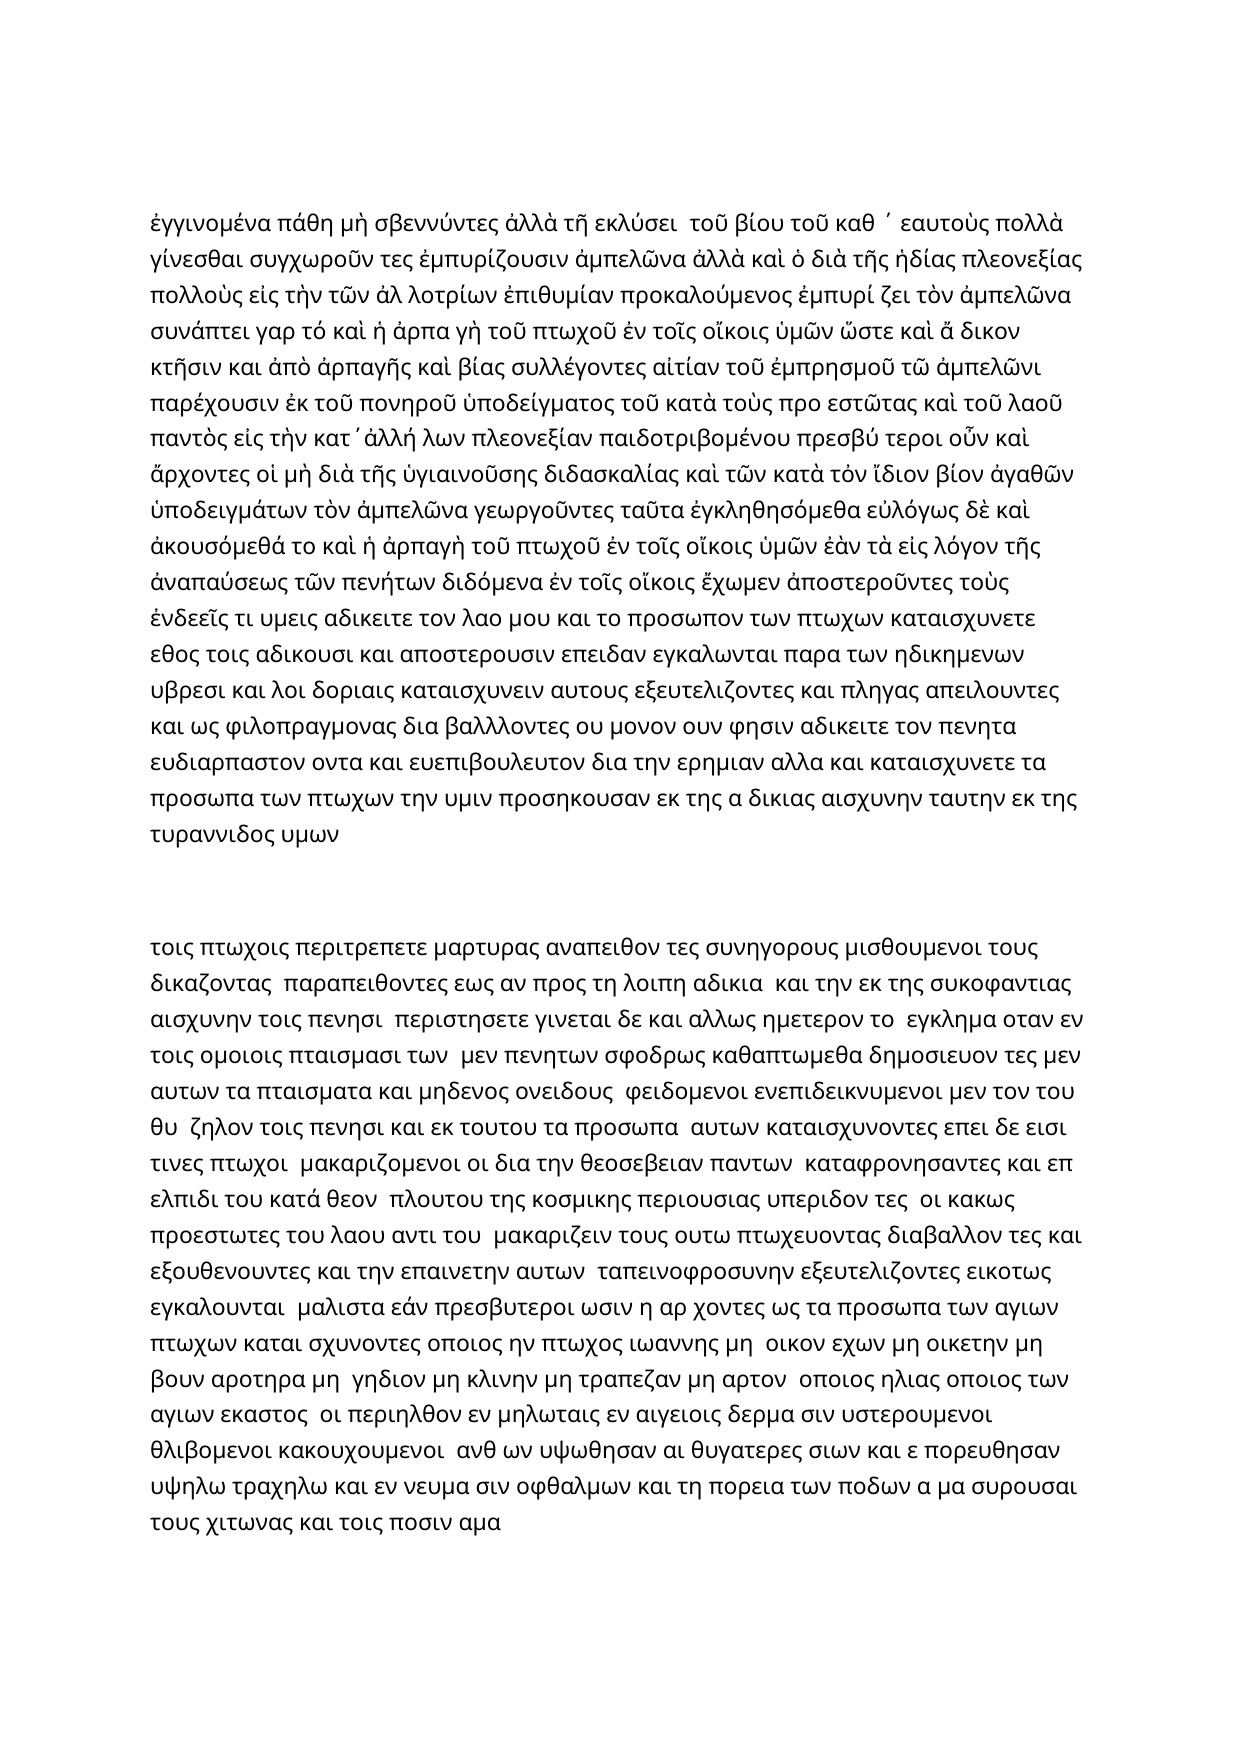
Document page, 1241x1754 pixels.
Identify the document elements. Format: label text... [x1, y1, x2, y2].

text τοις πτωχοις περιτρεπετε μαρτυρας αναπειθον τες συνηγορους μισθουμενοι τους δικαζοντας παραπειθοντες εως αν προς τη λοιπη αδικια και την εκ της συκοφαντιας αισχυνην τοις πενησι περιστησετε γινεται δε και αλλως ημετερον το εγκλημα οταν εν τοις ομοιοις πταισμασι των μεν πενητων σφοδρως καθαπτωμεθα δημοσιευον τες μεν αυτων τα πταισματα και μηδενος ονειδους φειδομενοι ενεπιδεικνυμενοι μεν τον του θυ ζηλον τοις πενησι και εκ τουτου τα προσωπα αυτων καταισχυνοντες επει δε εισι τινες πτωχοι μακαριζομενοι οι δια την θεοσεβειαν παντων καταφρονησαντες και επ ελπιδι του κατά θεον πλουτου της κοσμικης περιουσιας υπεριδον τες οι κακως προεστωτες του λαου αντι του μακαριζειν τους ουτω πτωχευοντας διαβαλλον τες και εξουθενουντες και την επαινετην αυτων ταπεινοφροσυνην εξευτελιζοντες εικοτως εγκαλουνται μαλιστα εάν πρεσβυτεροι ωσιν η αρ χοντες ως τα προσωπα των αγιων πτωχων καται σχυνοντες οποιος ην πτωχος ιωαννης μη οικον εχων μη οικετην μη βουν αροτηρα μη γηδιον μη κλινην μη τραπεζαν μη αρτον οποιος ηλιας οποιος των αγιων εκαστος οι περιηλθον εν μηλωταις εν αιγειοις δερμα σιν υστερουμενοι θλιβομενοι κακουχουμενοι ανθ ων υψωθησαν αι θυγατερες σιων και ε πορευθησαν υψηλω τραχηλω και εν νευμα σιν οφθαλμων και τη πορεια των ποδων α μα συρουσαι τους χιτωνας και τοις ποσιν αμα [150, 931, 1090, 1537]
text ἐγγινομένα πάθη μὴ σβεννύντες ἀλλὰ τῆ εκλύσει τοῦ βίου τοῦ καθ ΄ εαυτοὺς πολλὰ γίνεσθαι συγχωροῦν τες ἐμπυρίζουσιν ἀμπελῶνα ἀλλὰ καὶ ὁ διὰ τῆς ἡδίας πλεονεξίας πολλοὺς εἰς τὴν τῶν ἀλ λοτρίων ἐπιθυμίαν προκαλούμενος ἐμπυρί ζει τὸν ἀμπελῶνα συνάπτει γαρ τό καὶ ἡ ἀρπα γὴ τοῦ πτωχοῦ ἐν τοῖς οἴκοις ὑμῶν ὥστε καὶ ἄ δικον κτῆσιν και ἀπὸ ἀρπαγῆς καὶ βίας συλλέγοντες αἰτίαν τοῦ ἐμπρησμοῦ τῶ ἀμπελῶνι παρέχουσιν ἐκ τοῦ πονηροῦ ὑποδείγματος τοῦ κατὰ τοὺς προ εστῶτας καὶ τοῦ λαοῦ παντὸς εἰς τὴν κατ΄ἀλλή λων πλεονεξίαν παιδοτριβομένου πρεσβύ τεροι οὖν καὶ ἄρχοντες οἱ μὴ διὰ τῆς ὑγιαινοῦσης διδασκαλίας καὶ τῶν κατὰ τὀν ἴδιον βίον ἀγαθῶν ὑποδειγμάτων τὸν ἀμπελῶνα γεωργοῦντες ταῦτα ἐγκληθησόμεθα εὐλόγως δὲ καὶ ἀκουσόμεθά το καὶ ἡ ἀρπαγὴ τοῦ πτωχοῦ ἐν τοῖς οἴκοις ὑμῶν ἐὰν τὰ εἰς λόγον τῆς ἀναπαύσεως τῶν πενήτων διδόμενα ἐν τοῖς οἴκοις ἔχωμεν ἀποστεροῦντες τοὺς ἐνδεεῖς τι υμεις αδικειτε τον λαο μου και το προσωπον των πτωχων καταισχυνετε εθος τοις αδικουσι και αποστερουσιν επειδαν εγκαλωνται παρα των ηδικημενων υβρεσι και λοι δοριαις καταισχυνειν αυτους εξευτελιζοντες και πληγας απειλουντες και ως φιλοπραγμονας δια βαλλλοντες ου μονον ουν φησιν αδικειτε τον πενητα ευδιαρπαστον οντα και ευεπιβουλευτον δια την ερημιαν αλλα και καταισχυνετε τα προσωπα των πτωχων την υμιν προσηκουσαν εκ της α δικιας αισχυνην ταυτην εκ της τυραννιδος υμων [150, 207, 1090, 849]
